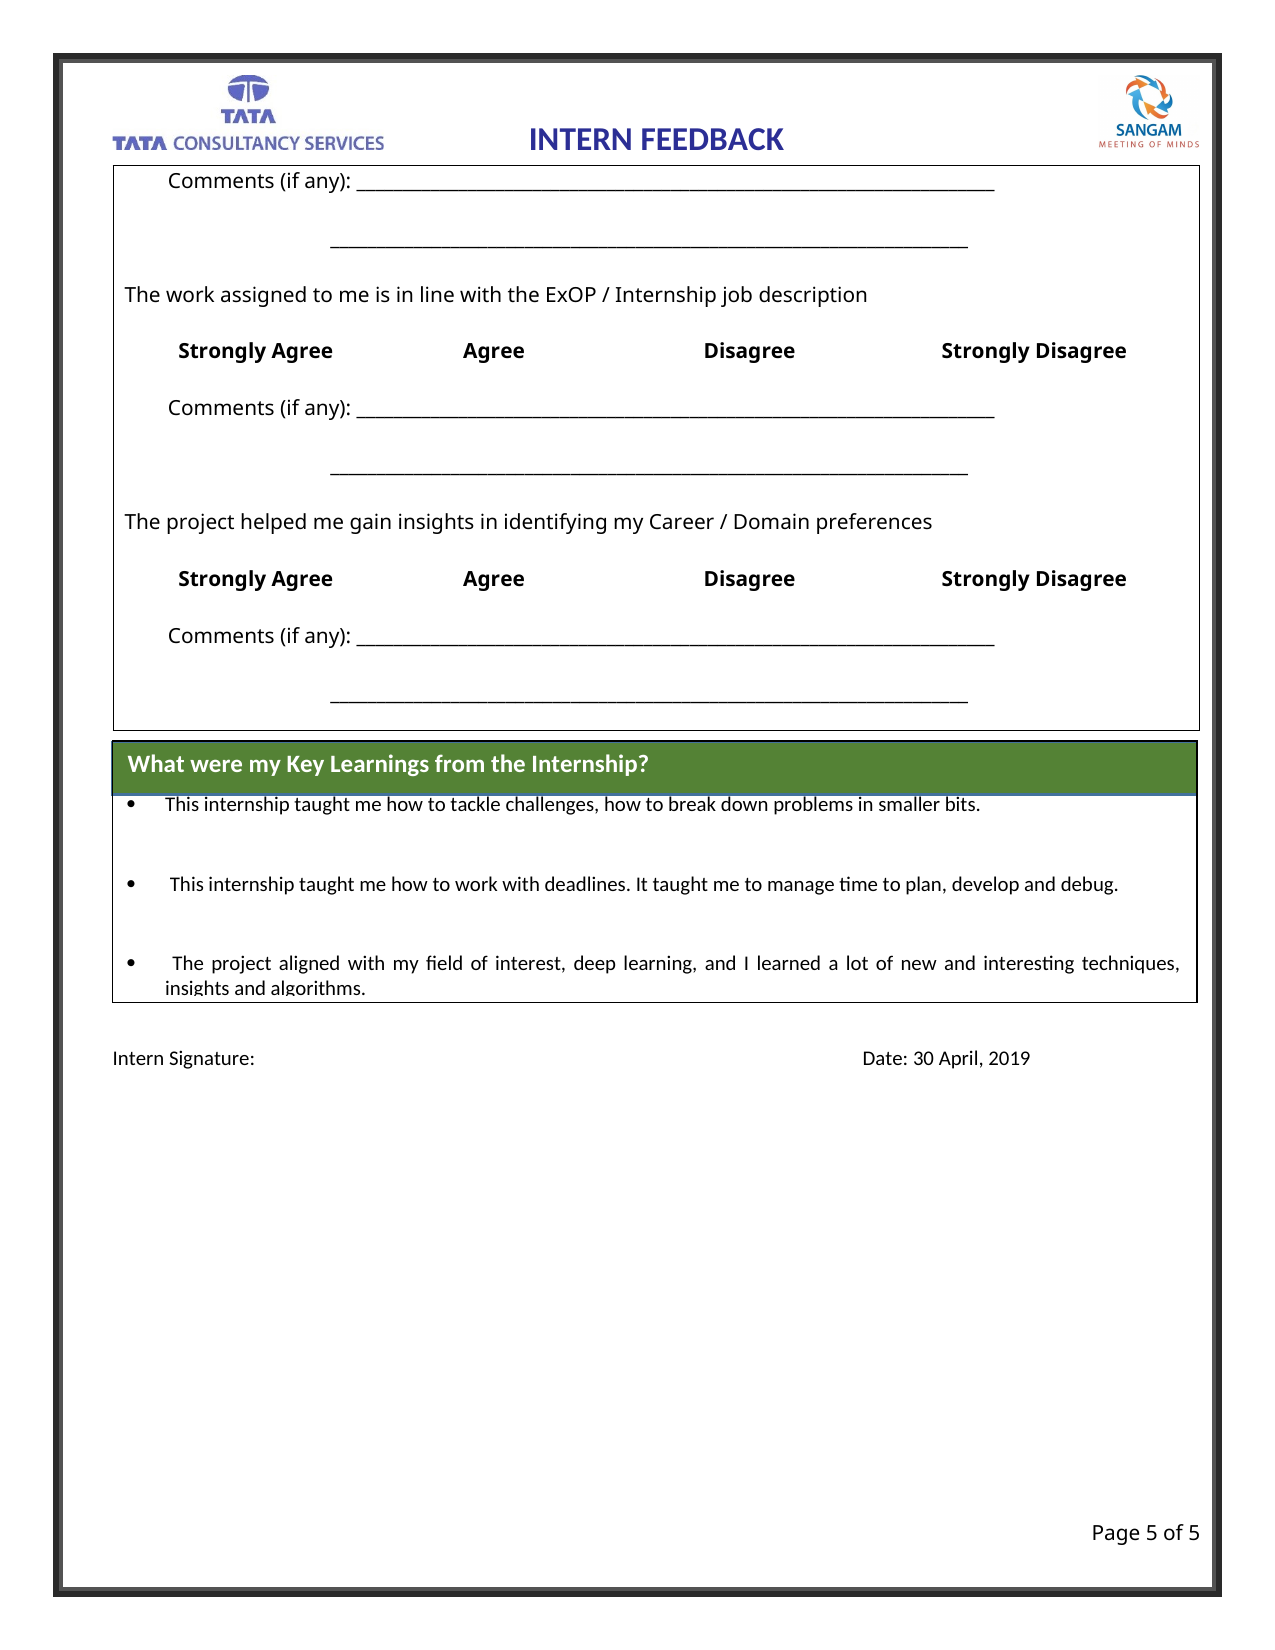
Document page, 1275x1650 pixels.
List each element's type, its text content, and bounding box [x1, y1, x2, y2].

text Intern Signature: Date: 30 April, 2019 [112, 1046, 1200, 1071]
picture [1097, 75, 1200, 150]
picture [112, 75, 384, 150]
